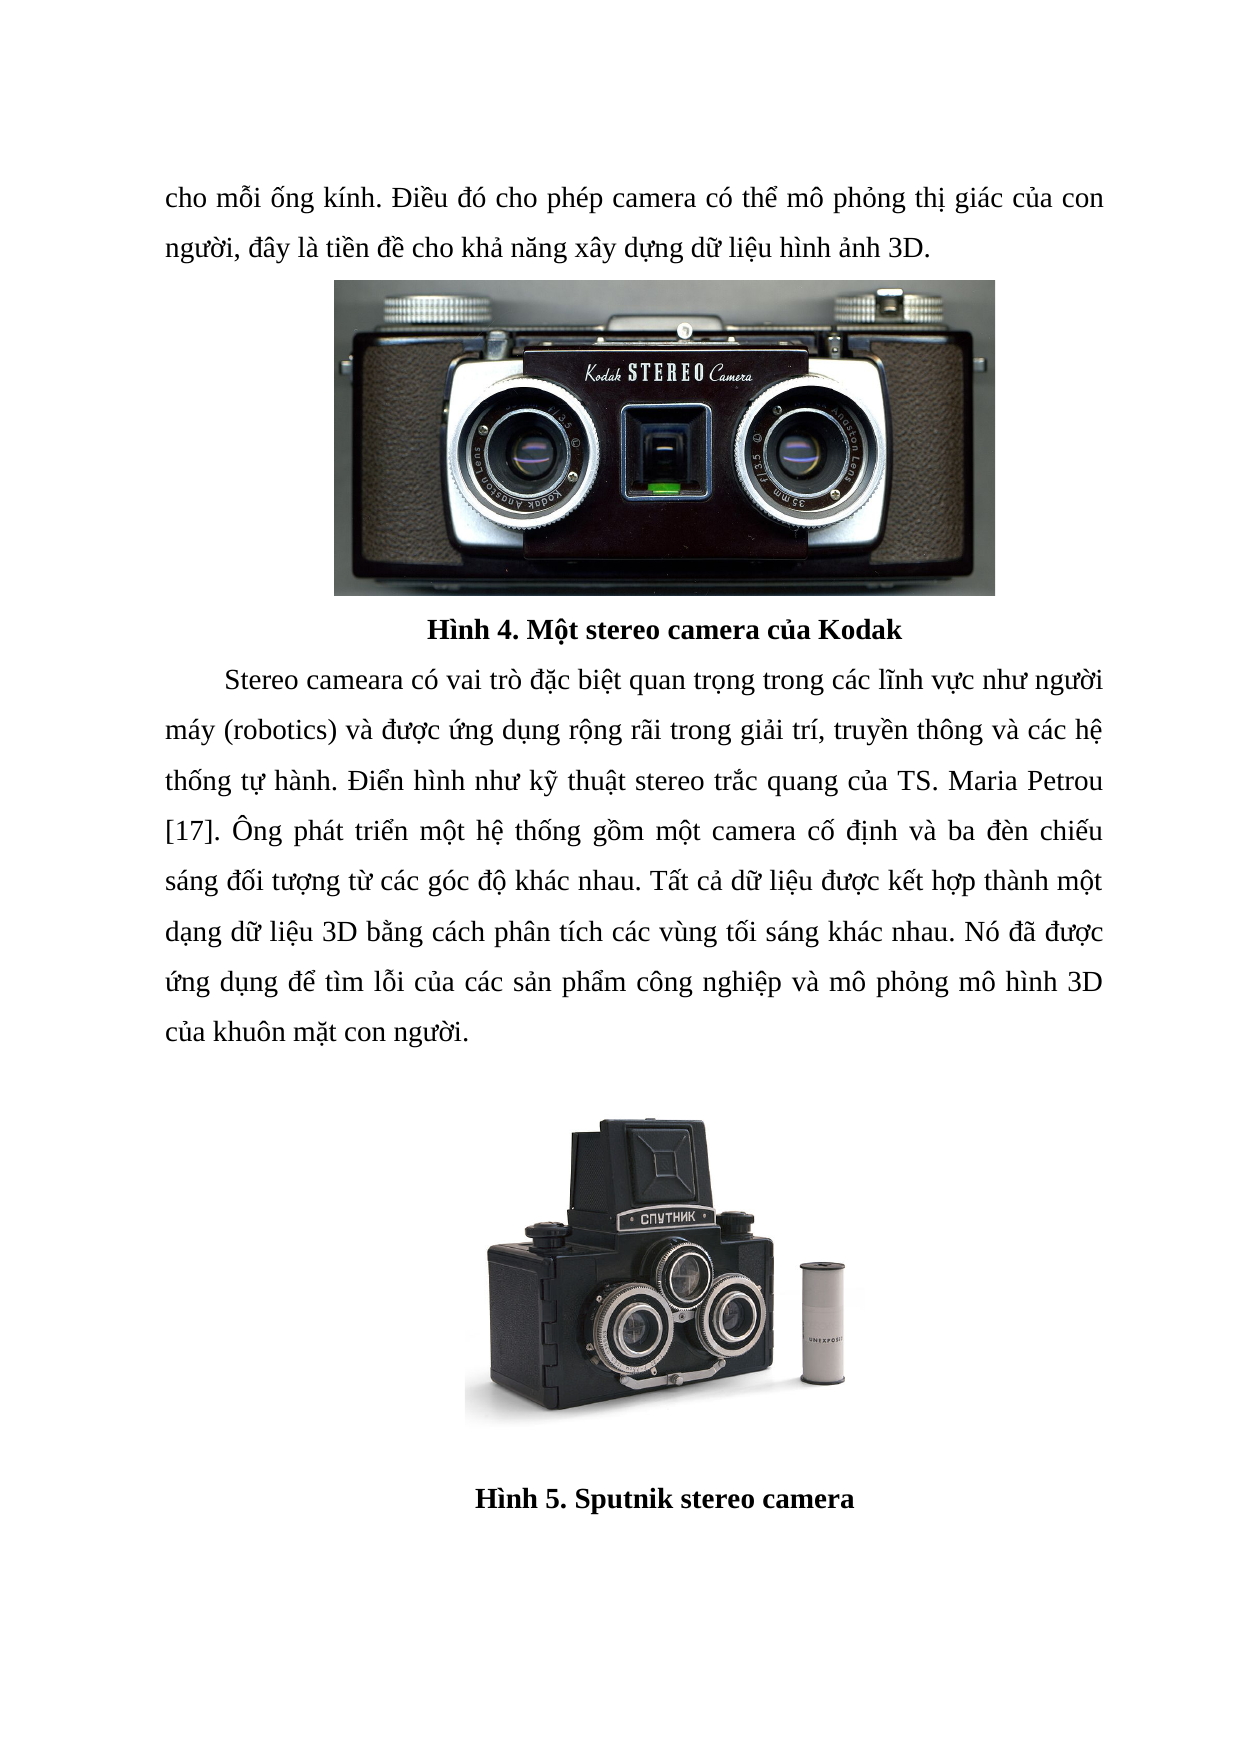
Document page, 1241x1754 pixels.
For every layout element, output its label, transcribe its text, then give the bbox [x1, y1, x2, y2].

text Stereo cameara có vai trò đặc biệt quan trọng trong các lĩnh vực như người máy (robotics) và được ứng dụng rộng rãi trong giải trí, truyền thông và các hệ thống tự hành. Điển hình như kỹ thuật stereo trắc quang của TS. Maria Petrou [17]. Ông phát triển một hệ thống gồm một camera cố định và ba đèn chiếu sáng đối tượng từ các góc độ khác nhau. Tất cả dữ liệu được kết hợp thành một dạng dữ liệu 3D bằng cách phân tích các vùng tối sáng khác nhau. Nó đã được ứng dụng để tìm lỗi của các sản phẩm công nghiệp và mô phỏng mô hình 3D của khuôn mặt con người. [165, 662, 1105, 1048]
text Hình 5. Sputnik stereo camera [165, 1481, 1105, 1515]
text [165, 180, 1105, 264]
text Hình 4. Một stereo camera của Kodak [165, 612, 1105, 645]
picture [334, 280, 996, 596]
picture [464, 1064, 865, 1465]
